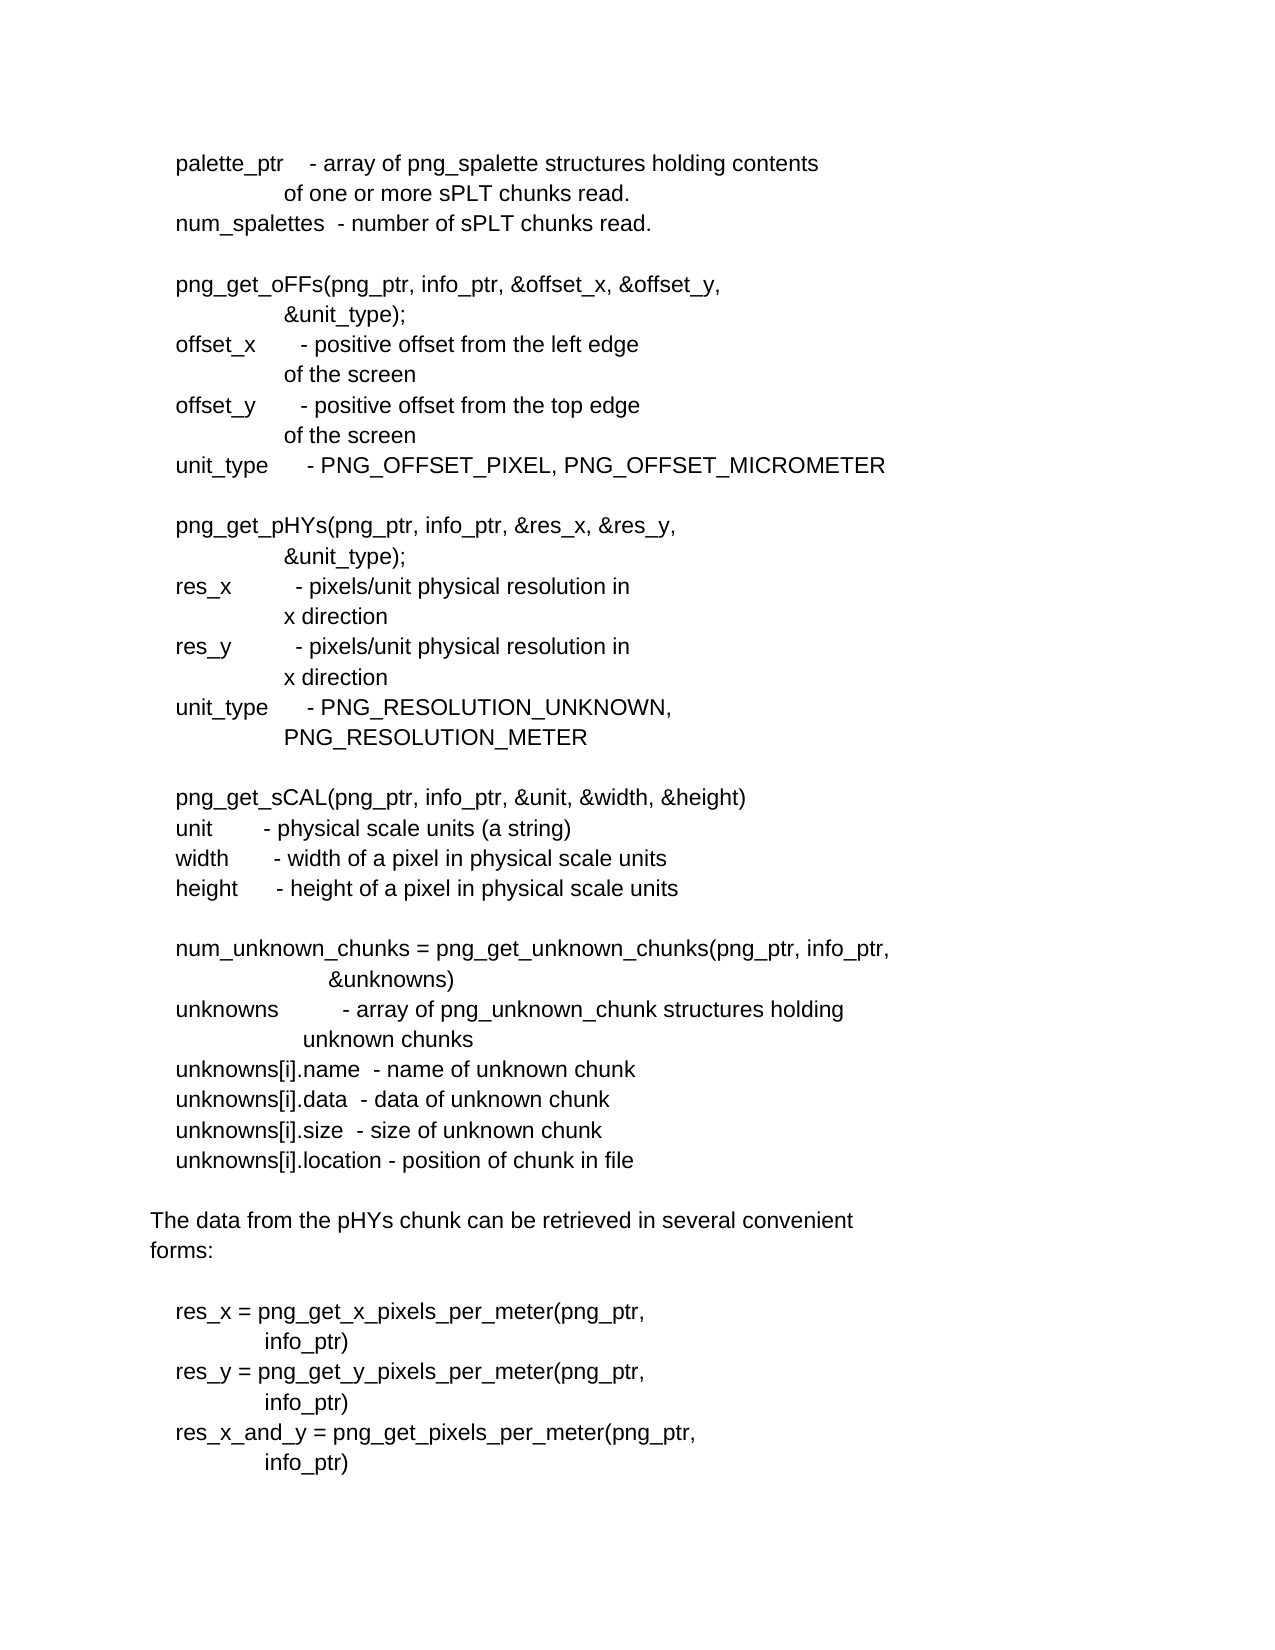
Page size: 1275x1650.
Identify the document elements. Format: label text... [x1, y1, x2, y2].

text PNG_RESOLUTION_METER [150, 724, 1125, 750]
text &unit_type); [150, 543, 1125, 569]
text of the screen [150, 422, 1125, 448]
text res_x - pixels/unit physical resolution in [150, 573, 1125, 599]
text num_unknown_chunks = png_get_unknown_chunks(png_ptr, info_ptr, [150, 935, 1125, 962]
text of one or more sPLT chunks read. [150, 180, 1125, 207]
text unknowns - array of png_unknown_chunk structures holding [150, 996, 1125, 1022]
text res_y = png_get_y_pixels_per_meter(png_ptr, [150, 1358, 1125, 1385]
text unit - physical scale units (a string) [150, 814, 1125, 841]
text unit_type - PNG_RESOLUTION_UNKNOWN, [150, 694, 1125, 720]
text height - height of a pixel in physical scale units [150, 875, 1125, 901]
text palette_ptr - array of png_spalette structures holding contents [150, 150, 1125, 176]
text res_x = png_get_x_pixels_per_meter(png_ptr, [150, 1298, 1125, 1324]
text offset_y - positive offset from the top edge [150, 392, 1125, 418]
text info_ptr) [150, 1328, 1125, 1354]
text num_spalettes - number of sPLT chunks read. [150, 210, 1125, 237]
text x direction [150, 663, 1125, 690]
text The data from the pHYs chunk can be retrieved in several convenient [150, 1207, 1125, 1234]
text info_ptr) [150, 1388, 1125, 1415]
text x direction [150, 603, 1125, 629]
text png_get_oFFs(png_ptr, info_ptr, &offset_x, &offset_y, [150, 271, 1125, 297]
text unknown chunks [150, 1026, 1125, 1052]
text unknowns[i].size - size of unknown chunk [150, 1117, 1125, 1143]
text res_y - pixels/unit physical resolution in [150, 633, 1125, 660]
text unknowns[i].name - name of unknown chunk [150, 1056, 1125, 1083]
text png_get_sCAL(png_ptr, info_ptr, &unit, &width, &height) [150, 784, 1125, 811]
text width - width of a pixel in physical scale units [150, 845, 1125, 871]
text png_get_pHYs(png_ptr, info_ptr, &res_x, &res_y, [150, 512, 1125, 539]
text &unknowns) [150, 966, 1125, 992]
text forms: [150, 1237, 1125, 1264]
text offset_x - positive offset from the left edge [150, 331, 1125, 358]
text &unit_type); [150, 301, 1125, 327]
text unit_type - PNG_OFFSET_PIXEL, PNG_OFFSET_MICROMETER [150, 452, 1125, 478]
text info_ptr) [150, 1449, 1125, 1475]
text res_x_and_y = png_get_pixels_per_meter(png_ptr, [150, 1419, 1125, 1445]
text unknowns[i].data - data of unknown chunk [150, 1086, 1125, 1113]
text of the screen [150, 361, 1125, 388]
text unknowns[i].location - position of chunk in file [150, 1147, 1125, 1173]
